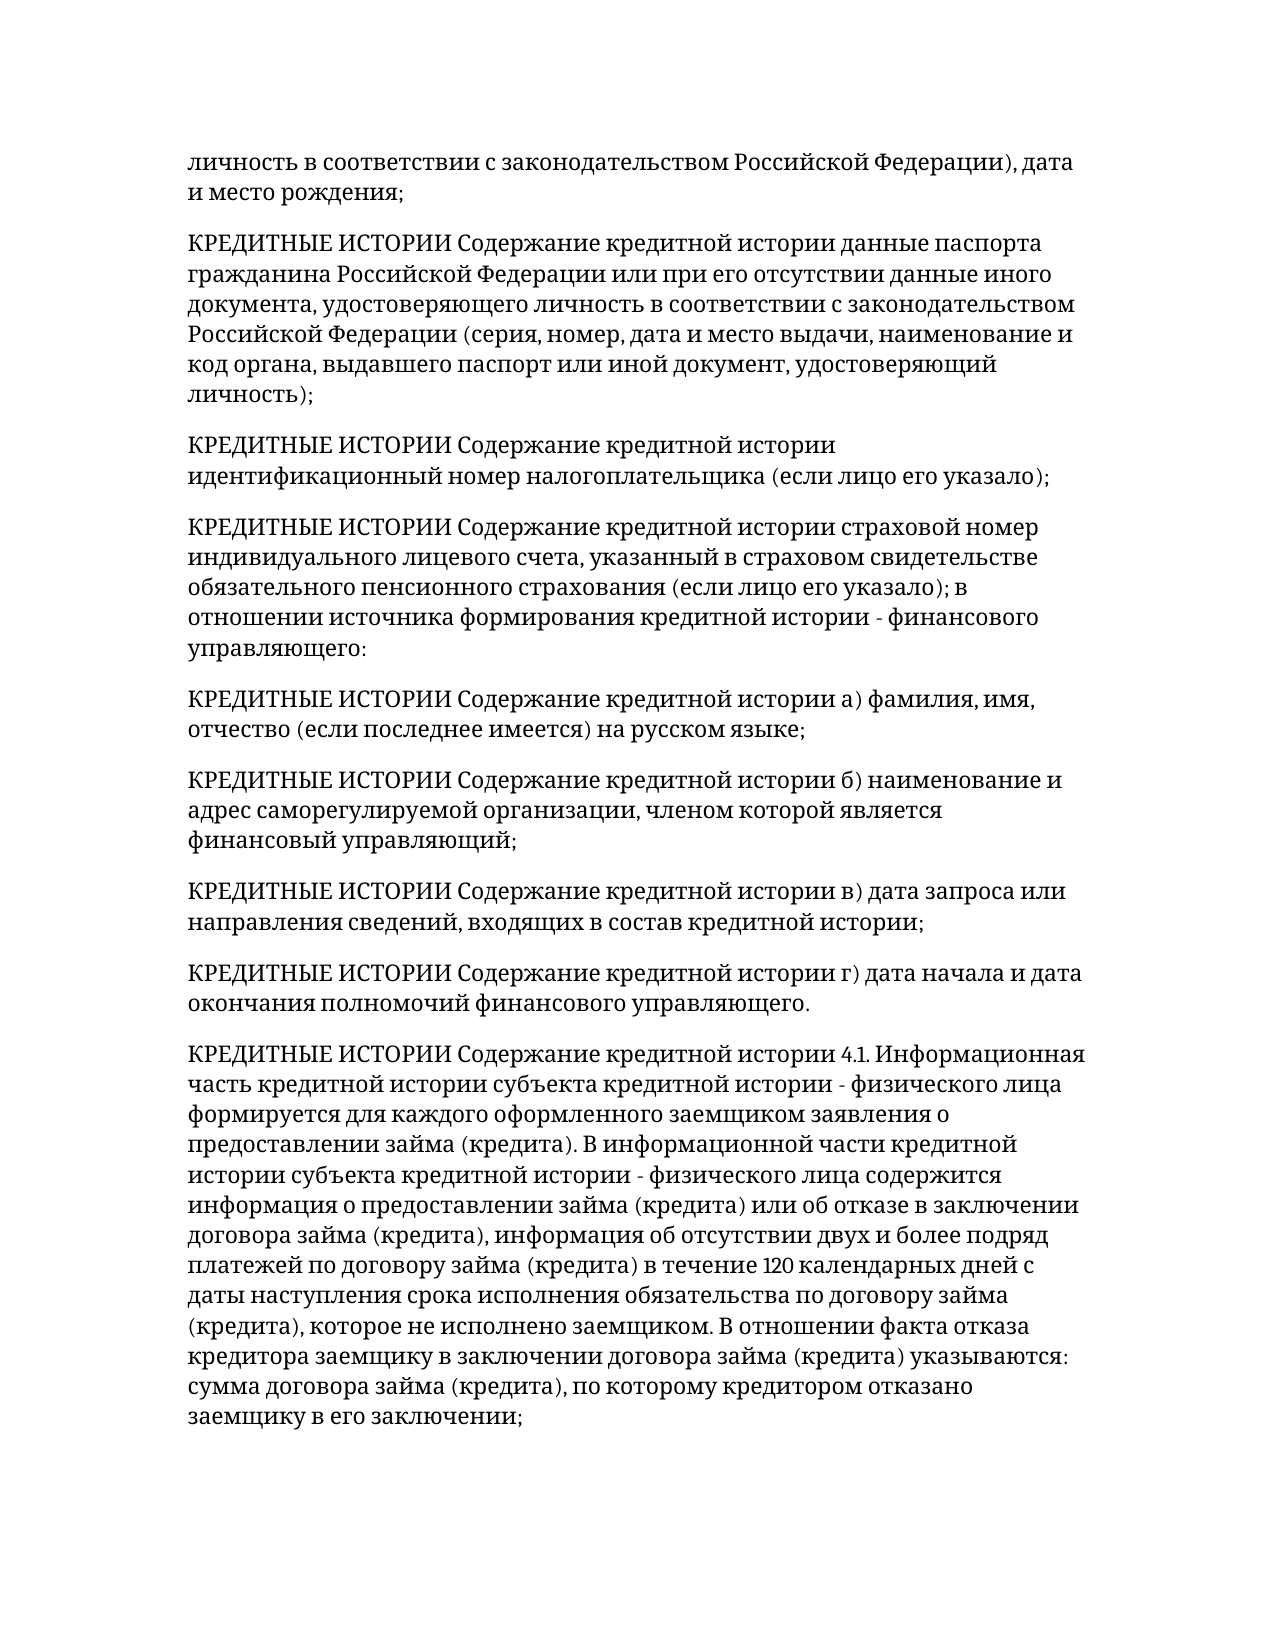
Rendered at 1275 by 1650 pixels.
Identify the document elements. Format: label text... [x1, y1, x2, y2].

text КРЕДИТНЫЕ ИСТОРИИ Содержание кредитной истории г) дата начала и дата окончания полномочий финансового управляющего. [187, 960, 1087, 1017]
text КРЕДИТНЫЕ ИСТОРИИ Содержание кредитной истории данные паспорта гражданина Российской Федерации или при его отсутствии данные иного документа, удостоверяющего личность в соответствии с законодательством Российской Федерации (серия, номер, дата и место выдачи, наименование и код органа, выдавшего паспорт или иной документ, удостоверяющий личность); [187, 231, 1087, 409]
text КРЕДИТНЫЕ ИСТОРИИ Содержание кредитной истории идентификационный номер налогоплательщика (если лицо его указало); [187, 433, 1087, 490]
text КРЕДИТНЫЕ ИСТОРИИ Содержание кредитной истории страховой номер индивидуального лицевого счета, указанный в страховом свидетельстве обязательного пенсионного страхования (если лицо его указало); в отношении источника формирования кредитной истории - финансового управляющего: [187, 514, 1087, 662]
text КРЕДИТНЫЕ ИСТОРИИ Содержание кредитной истории б) наименование и адрес саморегулируемой организации, членом которой является финансовый управляющий; [187, 768, 1087, 854]
text КРЕДИТНЫЕ ИСТОРИИ Содержание кредитной истории в) дата запроса или направления сведений, входящих в состав кредитной истории; [187, 879, 1087, 936]
text КРЕДИТНЫЕ ИСТОРИИ Содержание кредитной истории а) фамилия, имя, отчество (если последнее имеется) на русском языке; [187, 686, 1087, 743]
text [187, 150, 1087, 207]
text КРЕДИТНЫЕ ИСТОРИИ Содержание кредитной истории 4.1. Информационная часть кредитной истории субъекта кредитной истории - физического лица формируется для каждого оформленного заемщиком заявления о предоставлении займа (кредита). В информационной части кредитной истории субъекта кредитной истории - физического лица содержится информация о предоставлении займа (кредита) или об отказе в заключении договора займа (кредита), информация об отсутствии двух и более подряд платежей по договору займа (кредита) в течение 120 календарных дней с даты наступления срока исполнения обязательства по договору займа (кредита), которое не исполнено заемщиком. В отношении факта отказа кредитора заемщику в заключении договора займа (кредита) указываются: сумма договора займа (кредита), по которому кредитором отказано заемщику в его заключении; [187, 1042, 1087, 1431]
